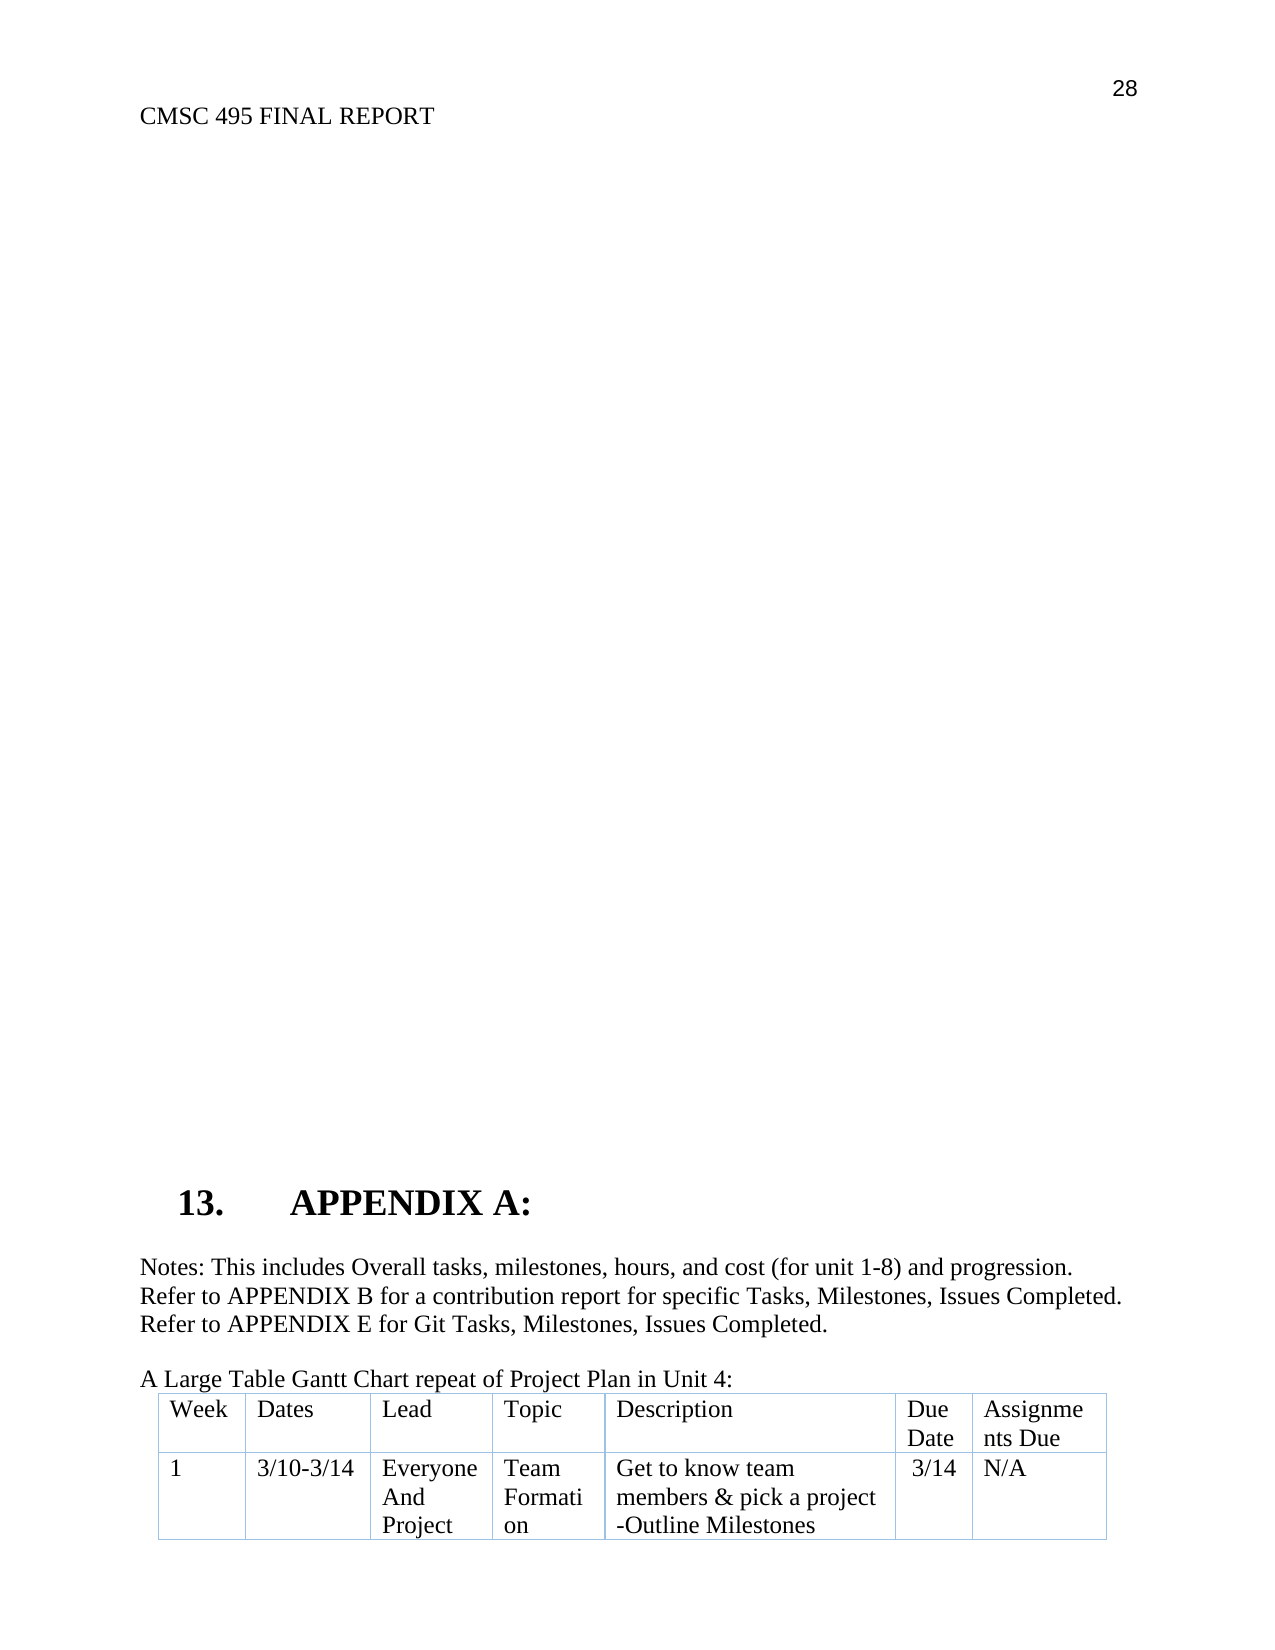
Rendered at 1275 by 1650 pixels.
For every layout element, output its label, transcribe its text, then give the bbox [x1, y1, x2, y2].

table_header Dates [246, 1394, 370, 1452]
subtitle APPENDIX A: [177, 1180, 1137, 1223]
table_cell 3/10-3/14 [246, 1453, 370, 1539]
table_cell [493, 1453, 604, 1539]
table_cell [606, 1453, 895, 1539]
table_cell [371, 1453, 492, 1539]
table_header Due Date [896, 1394, 972, 1452]
text Refer to APPENDIX B for a contribution report for specific Tasks, Milestones, Issues Completed. [139, 1281, 1137, 1309]
text Refer to APPENDIX E for Git Tasks, Milestones, Issues Completed. [139, 1309, 1137, 1364]
table_cell N/A [973, 1453, 1106, 1539]
table_header Week [159, 1394, 245, 1452]
text Notes: This includes Overall tasks, milestones, hours, and cost (for unit 1-8) and progression. [139, 1252, 1137, 1281]
table_header Topic [493, 1394, 604, 1452]
table_cell 1 [159, 1453, 245, 1539]
table_header Assignments Due [973, 1394, 1106, 1452]
table_header Lead [371, 1394, 492, 1452]
table_header Description [606, 1394, 895, 1452]
table_cell 3/14 [896, 1453, 972, 1539]
text A Large Table Gantt Chart repeat of Project Plan in Unit 4: [139, 1364, 1137, 1393]
